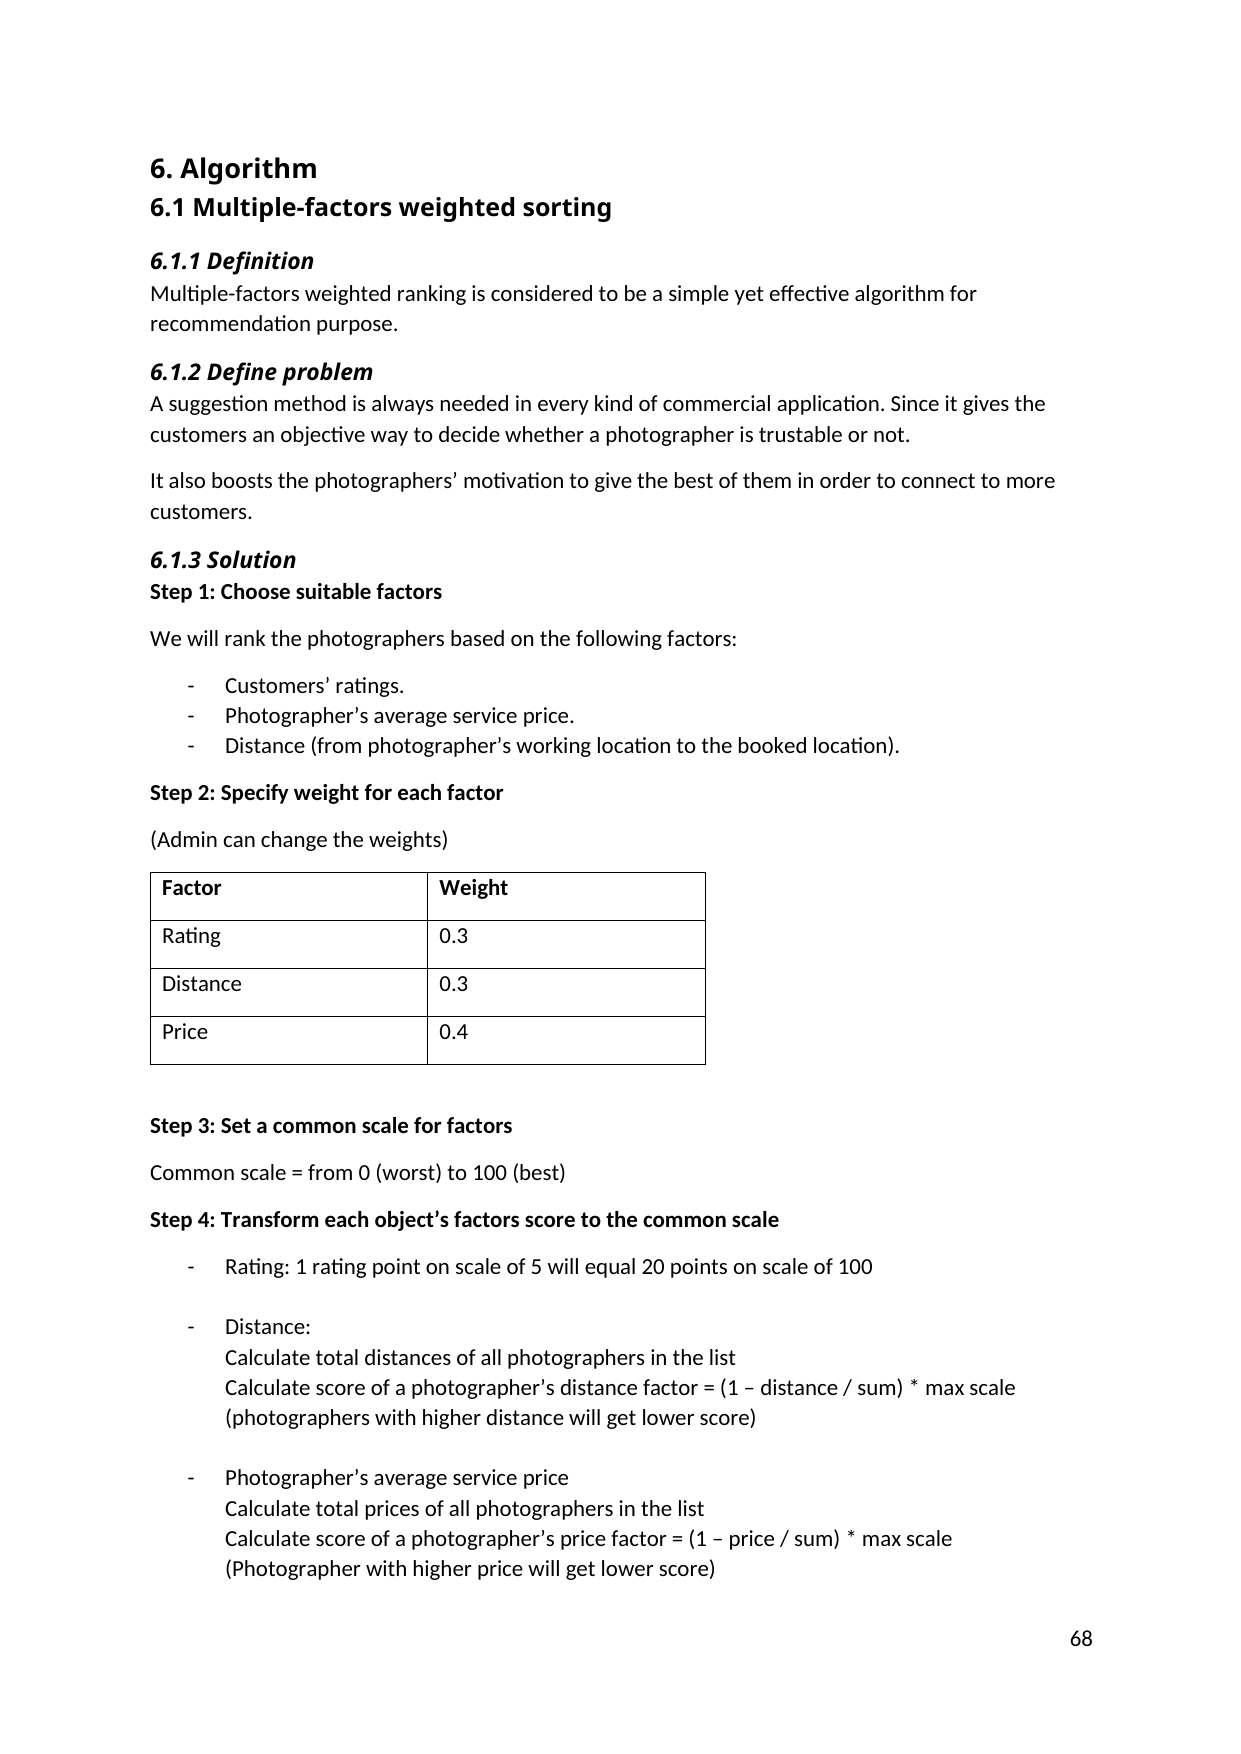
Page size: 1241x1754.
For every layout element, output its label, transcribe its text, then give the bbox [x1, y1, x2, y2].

list Distance (from photographer’s working location to the booked location). [187, 732, 1093, 760]
text Calculate score of a photographer’s price factor = (1 – price / sum) * max scale [225, 1524, 1093, 1552]
text We will rank the photographers based on the following factors: [150, 624, 1093, 652]
list Customers’ ratings. [187, 671, 1093, 699]
text Multiple-factors weighted ranking is considered to be a simple yet effective algorithm for recommendation purpose. [150, 279, 1093, 337]
subtitle 6.1.3 Solution [150, 544, 1093, 575]
text (Photographer with higher price will get lower score) [225, 1554, 1093, 1582]
text (photographers with higher distance will get lower score) [225, 1403, 1093, 1431]
list Distance: [187, 1312, 1093, 1341]
text Common scale = from 0 (worst) to 100 (best) [150, 1158, 1093, 1186]
text Calculate score of a photographer’s distance factor = (1 – distance / sum) * max scale [225, 1373, 1093, 1401]
text A suggestion method is always needed in every kind of commercial application. Since it gives the customers an objective way to decide whether a photographer is trustable or not. [150, 389, 1093, 448]
text Calculate total prices of all photographers in the list [225, 1494, 1093, 1522]
list Photographer’s average service price [187, 1463, 1093, 1492]
table_cell 0.3 [428, 969, 705, 1016]
text Calculate total distances of all photographers in the list [225, 1343, 1093, 1371]
table_cell 0.3 [428, 921, 705, 968]
subtitle 6.1 Multiple-factors weighted sorting [150, 190, 1093, 224]
text Step 1: Choose suitable factors [150, 577, 1093, 606]
table_header Weight [428, 873, 705, 920]
list Rating: 1 rating point on scale of 5 will equal 20 points on scale of 100 [187, 1252, 1093, 1280]
subtitle 6.1.2 Define problem [150, 356, 1093, 387]
text It also boosts the photographers’ motivation to give the best of them in order to connect to more customers. [150, 467, 1093, 525]
text Step 2: Specify weight for each factor [150, 778, 1093, 807]
text Step 4: Transform each object’s factors score to the common scale [150, 1205, 1093, 1233]
table_cell Distance [151, 969, 427, 1016]
subtitle 6.1.1 Definition [150, 245, 1093, 276]
table_cell 0.4 [428, 1017, 705, 1063]
subtitle 6. Algorithm [150, 150, 1093, 187]
table_cell Price [151, 1017, 427, 1063]
text Step 3: Set a common scale for factors [150, 1111, 1093, 1139]
table_cell Rating [151, 921, 427, 968]
table_header Factor [151, 873, 427, 920]
list Photographer’s average service price. [187, 701, 1093, 729]
text (Admin can change the weights) [150, 825, 1093, 853]
